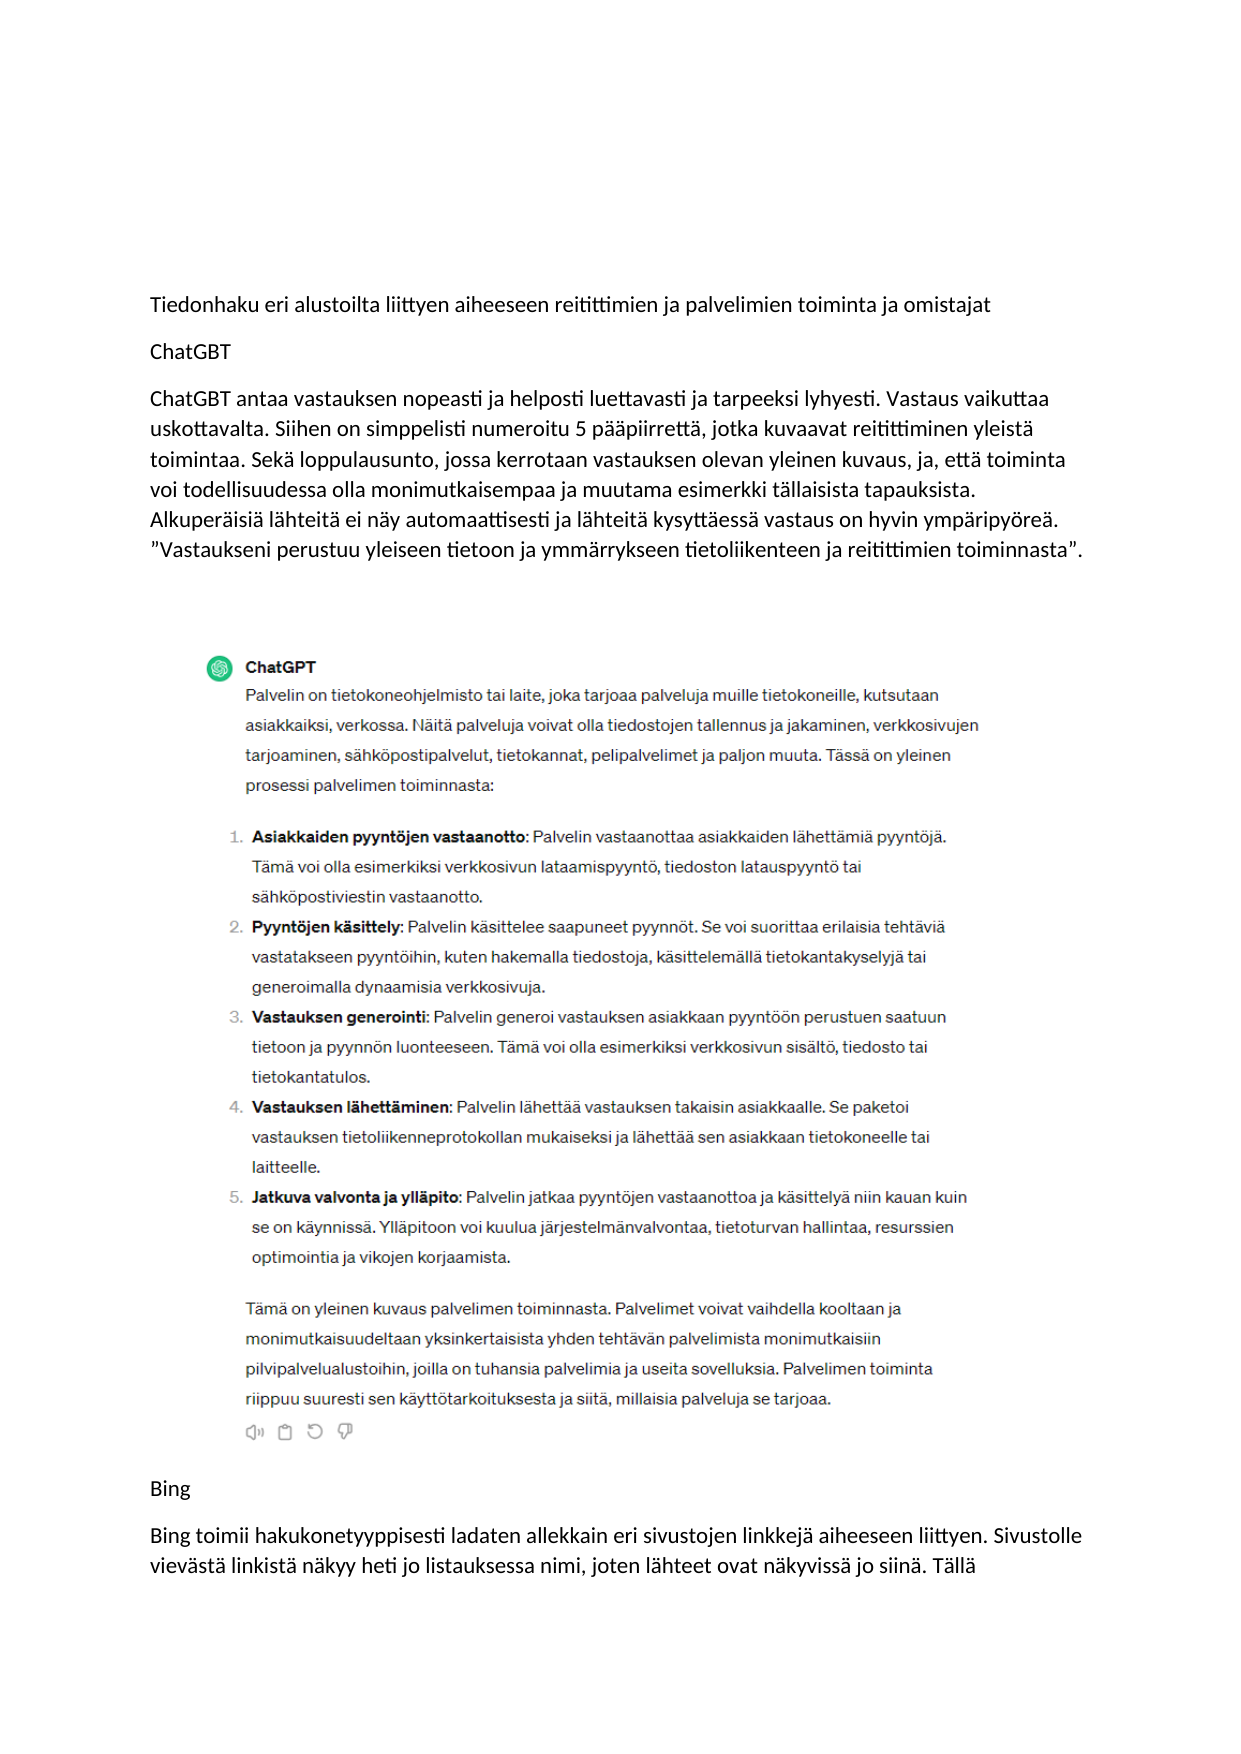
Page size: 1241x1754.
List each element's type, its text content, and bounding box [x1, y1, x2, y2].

text ChatGBT [150, 337, 1090, 366]
picture [150, 629, 1000, 1456]
text ChatGBT antaa vastauksen nopeasti ja helposti luettavasti ja tarpeeksi lyhyesti. Vastaus vaikuttaa uskottavalta. Siihen on simppelisti numeroitu 5 pääpiirrettä, jotka kuvaavat reitittiminen yleistä toimintaa. Sekä loppulausunto, jossa kerrotaan vastauksen olevan yleinen kuvaus, ja, että toiminta voi todellisuudessa olla monimutkaisempaa ja muutama esimerkki tällaisista tapauksista. Alkuperäisiä lähteitä ei näy automaattisesti ja lähteitä kysyttäessä vastaus on hyvin ympäripyöreä. ”Vastaukseni perustuu yleiseen tietoon ja ymmärrykseen tietoliikenteen ja reitittimien toiminnasta”. [150, 384, 1090, 563]
text Bing [150, 1474, 1090, 1502]
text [150, 1521, 1090, 1579]
text Tiedonhaku eri alustoilta liittyen aiheeseen reitittimien ja palvelimien toiminta ja omistajat [150, 291, 1090, 319]
